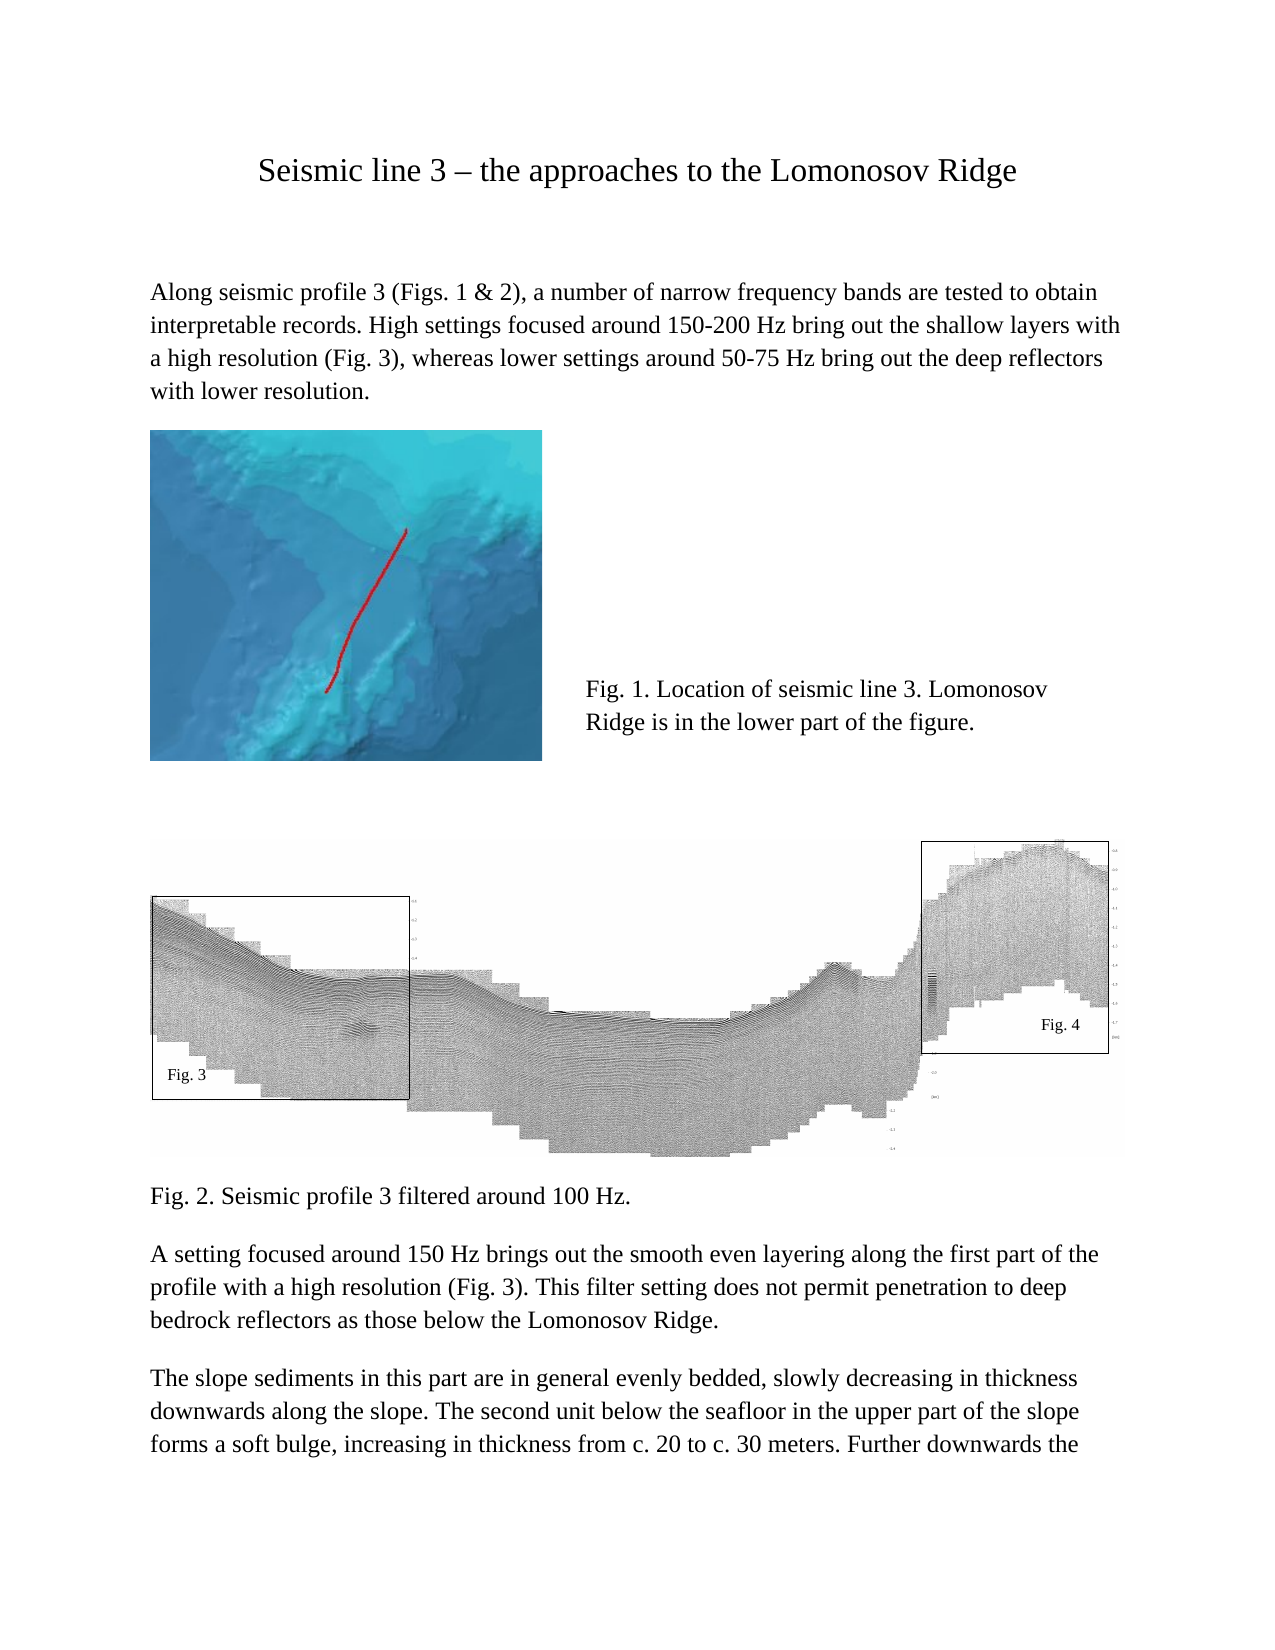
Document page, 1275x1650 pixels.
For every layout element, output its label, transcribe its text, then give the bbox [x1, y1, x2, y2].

picture [150, 430, 543, 761]
text A setting focused around 150 Hz brings out the smooth even layering along the first part of the profile with a high resolution (Fig. 3). This filter setting does not permit penetration to deep bedrock reflectors as those below the Lomonosov Ridge. [150, 1239, 1125, 1334]
text The slope sediments in this part are in general evenly bedded, slowly decreasing in thickness downwards along the slope. The second unit below the seafloor in the upper part of the slope forms a soft bulge, increasing in thickness from c. 20 to c. 30 meters. Further downwards the [150, 1363, 1125, 1458]
text Fig. 2. Seismic profile 3 filtered around 100 Hz. [150, 1181, 1125, 1210]
text Seismic line 3 – the approaches to the Lomonosov Ridge [150, 150, 1125, 188]
text Along seismic profile 3 (Figs. 1 & 2), a number of narrow frequency bands are tested to obtain interpretable records. High settings focused around 150-200 Hz bring out the shallow layers with a high resolution (Fig. 3), whereas lower settings around 50-75 Hz bring out the deep reflectors with lower resolution. [150, 277, 1125, 405]
picture [150, 839, 1125, 1157]
